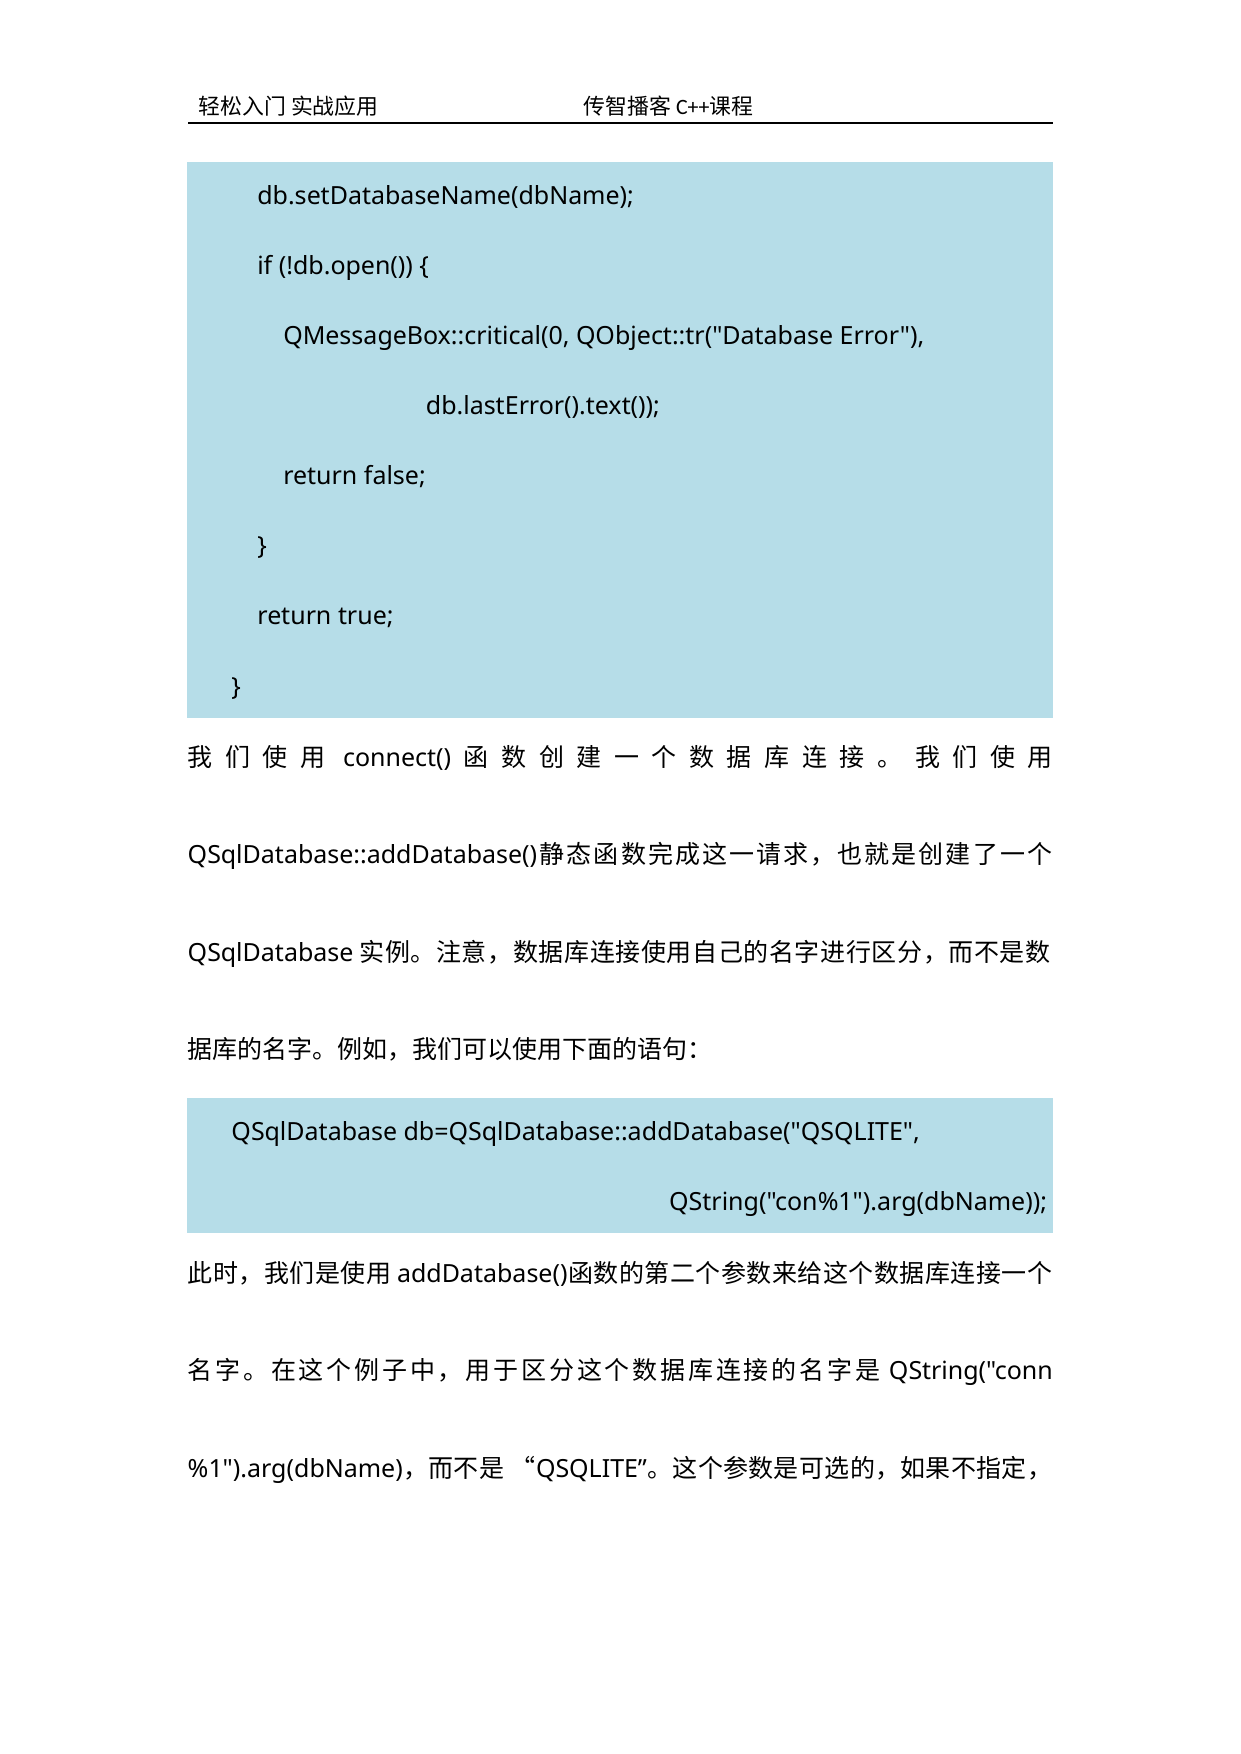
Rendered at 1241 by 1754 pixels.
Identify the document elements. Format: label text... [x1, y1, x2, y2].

text return false; [187, 442, 1053, 507]
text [187, 1239, 1053, 1499]
text return true; [187, 583, 1053, 648]
text } [187, 653, 1053, 718]
text } [187, 512, 1053, 577]
text QString("con%1").arg(dbName)); [187, 1168, 1053, 1233]
text if (!db.open()) { [187, 232, 1053, 297]
text db.lastError().text()); [187, 372, 1053, 437]
text QMessageBox::critical(0, QObject::tr("Database Error"), [187, 302, 1053, 367]
text 我们使用connect()函数创建一个数据库连接。我们使用QSqlDatabase::addDatabase()静态函数完成这一请求，也就是创建了一个QSqlDatabase实例。注意，数据库连接使用自己的名字进行区分，而不是数据库的名字。例如，我们可以使用下面的语句： [187, 723, 1053, 1080]
text db.setDatabaseName(dbName); [187, 162, 1053, 227]
text QSqlDatabase db=QSqlDatabase::addDatabase("QSQLITE", [187, 1098, 1053, 1163]
